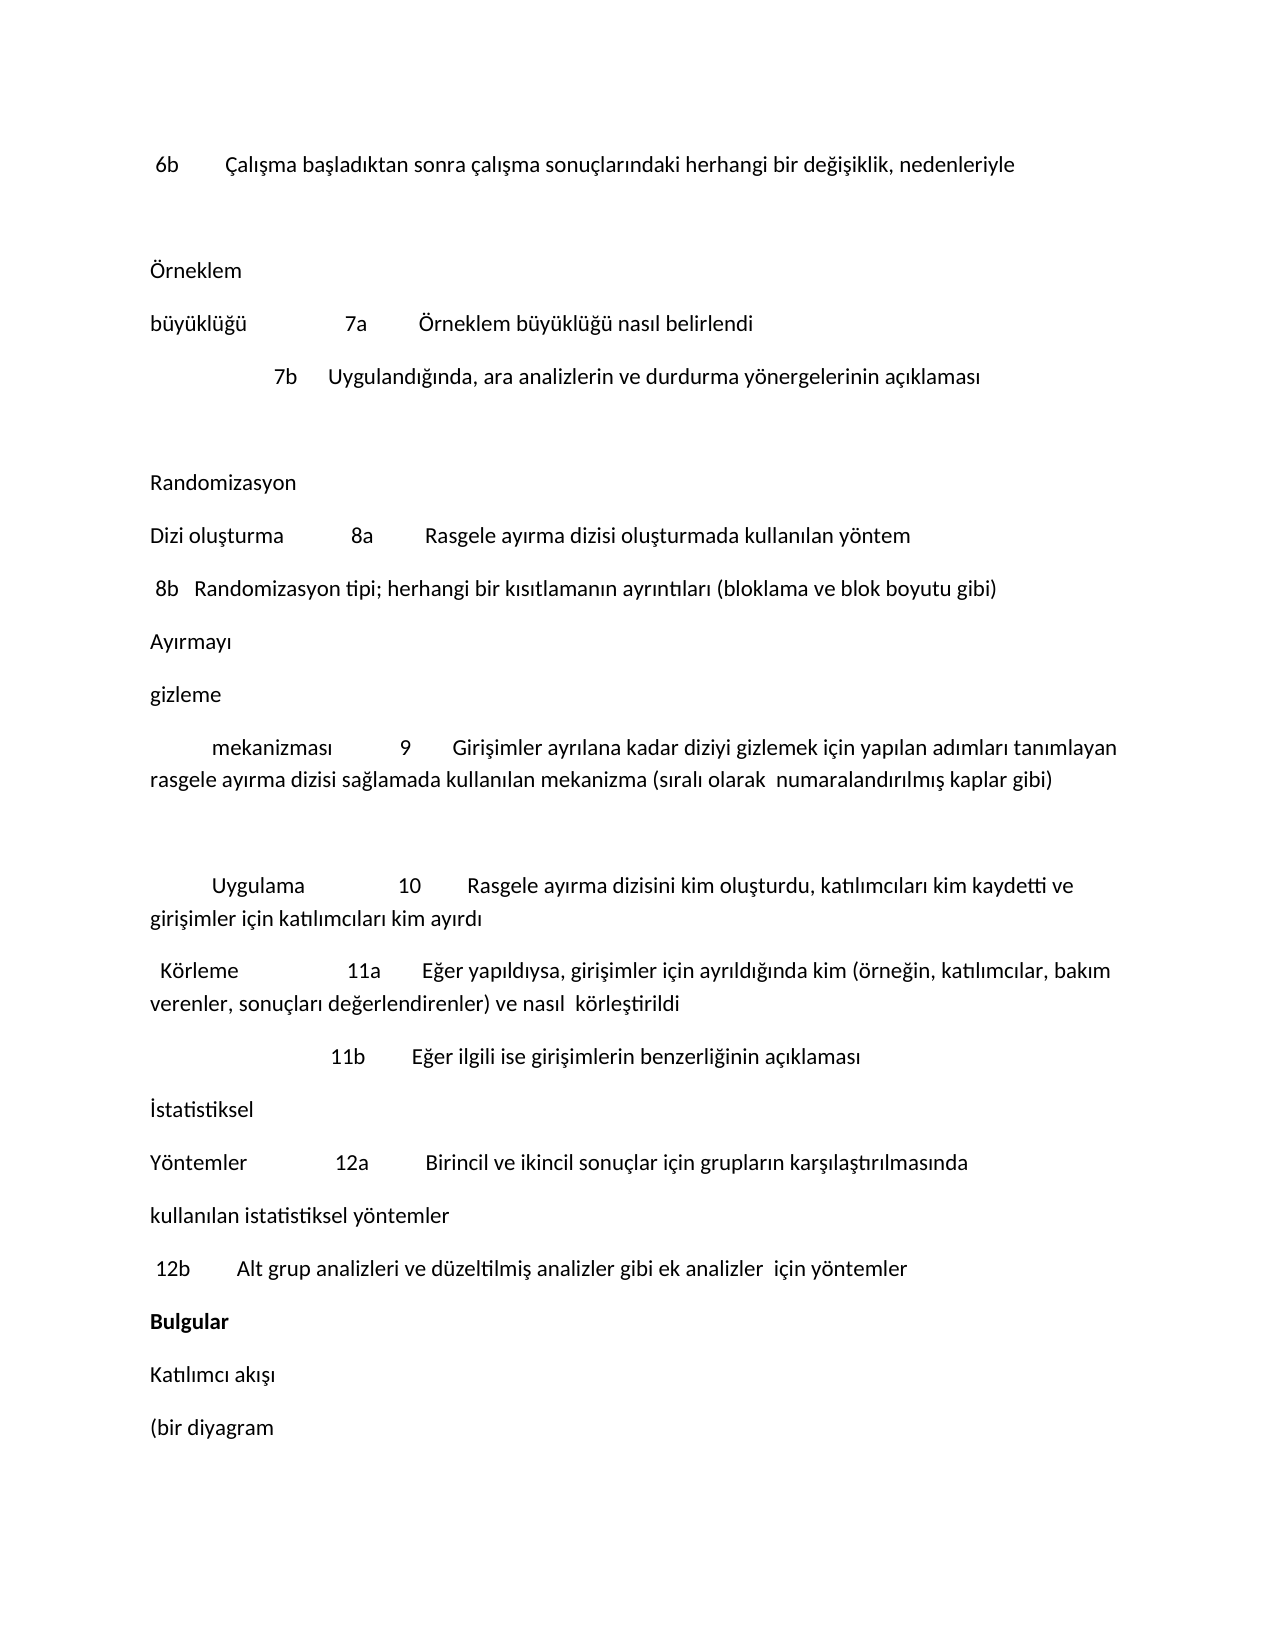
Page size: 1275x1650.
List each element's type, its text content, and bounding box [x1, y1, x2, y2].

text gizleme [150, 680, 1125, 708]
text (bir diyagram [150, 1413, 1125, 1441]
text 12b Alt grup analizleri ve düzeltilmiş analizler gibi ek analizler için yöntemler [150, 1254, 1125, 1282]
text İstatistiksel [150, 1095, 1125, 1123]
text Körleme 11a Eğer yapıldıysa, girişimler için ayrıldığında kim (örneğin, katılımcılar, bakım verenler, sonuçları değerlendirenler) ve nasıl körleştirildi [150, 957, 1125, 1017]
text büyüklüğü 7a Örneklem büyüklüğü nasıl belirlendi [150, 309, 1125, 337]
text Randomizasyon [150, 468, 1125, 496]
text Örneklem [150, 256, 1125, 284]
text 11b Eğer ilgili ise girişimlerin benzerliğinin açıklaması [150, 1042, 1125, 1070]
text 6b Çalışma başladıktan sonra çalışma sonuçlarındaki herhangi bir değişiklik, nedenleriyle [150, 150, 1125, 178]
text Katılımcı akışı [150, 1360, 1125, 1388]
text Uygulama 10 Rasgele ayırma dizisini kim oluşturdu, katılımcıları kim kaydetti ve girişimler için katılımcıları kim ayırdı [150, 871, 1125, 932]
text Dizi oluşturma 8a Rasgele ayırma dizisi oluşturmada kullanılan yöntem [150, 521, 1125, 549]
text Bulgular [150, 1307, 1125, 1335]
text 8b Randomizasyon tipi; herhangi bir kısıtlamanın ayrıntıları (bloklama ve blok boyutu gibi) [150, 574, 1125, 602]
text mekanizması 9 Girişimler ayrılana kadar diziyi gizlemek için yapılan adımları tanımlayan rasgele ayırma dizisi sağlamada kullanılan mekanizma (sıralı olarak numaralandırılmış kaplar gibi) [150, 733, 1125, 793]
text Ayırmayı [150, 627, 1125, 655]
text Yöntemler 12a Birincil ve ikincil sonuçlar için grupların karşılaştırılmasında [150, 1148, 1125, 1176]
text kullanılan istatistiksel yöntemler [150, 1201, 1125, 1229]
text 7b Uygulandığında, ara analizlerin ve durdurma yönergelerinin açıklaması [150, 362, 1125, 390]
